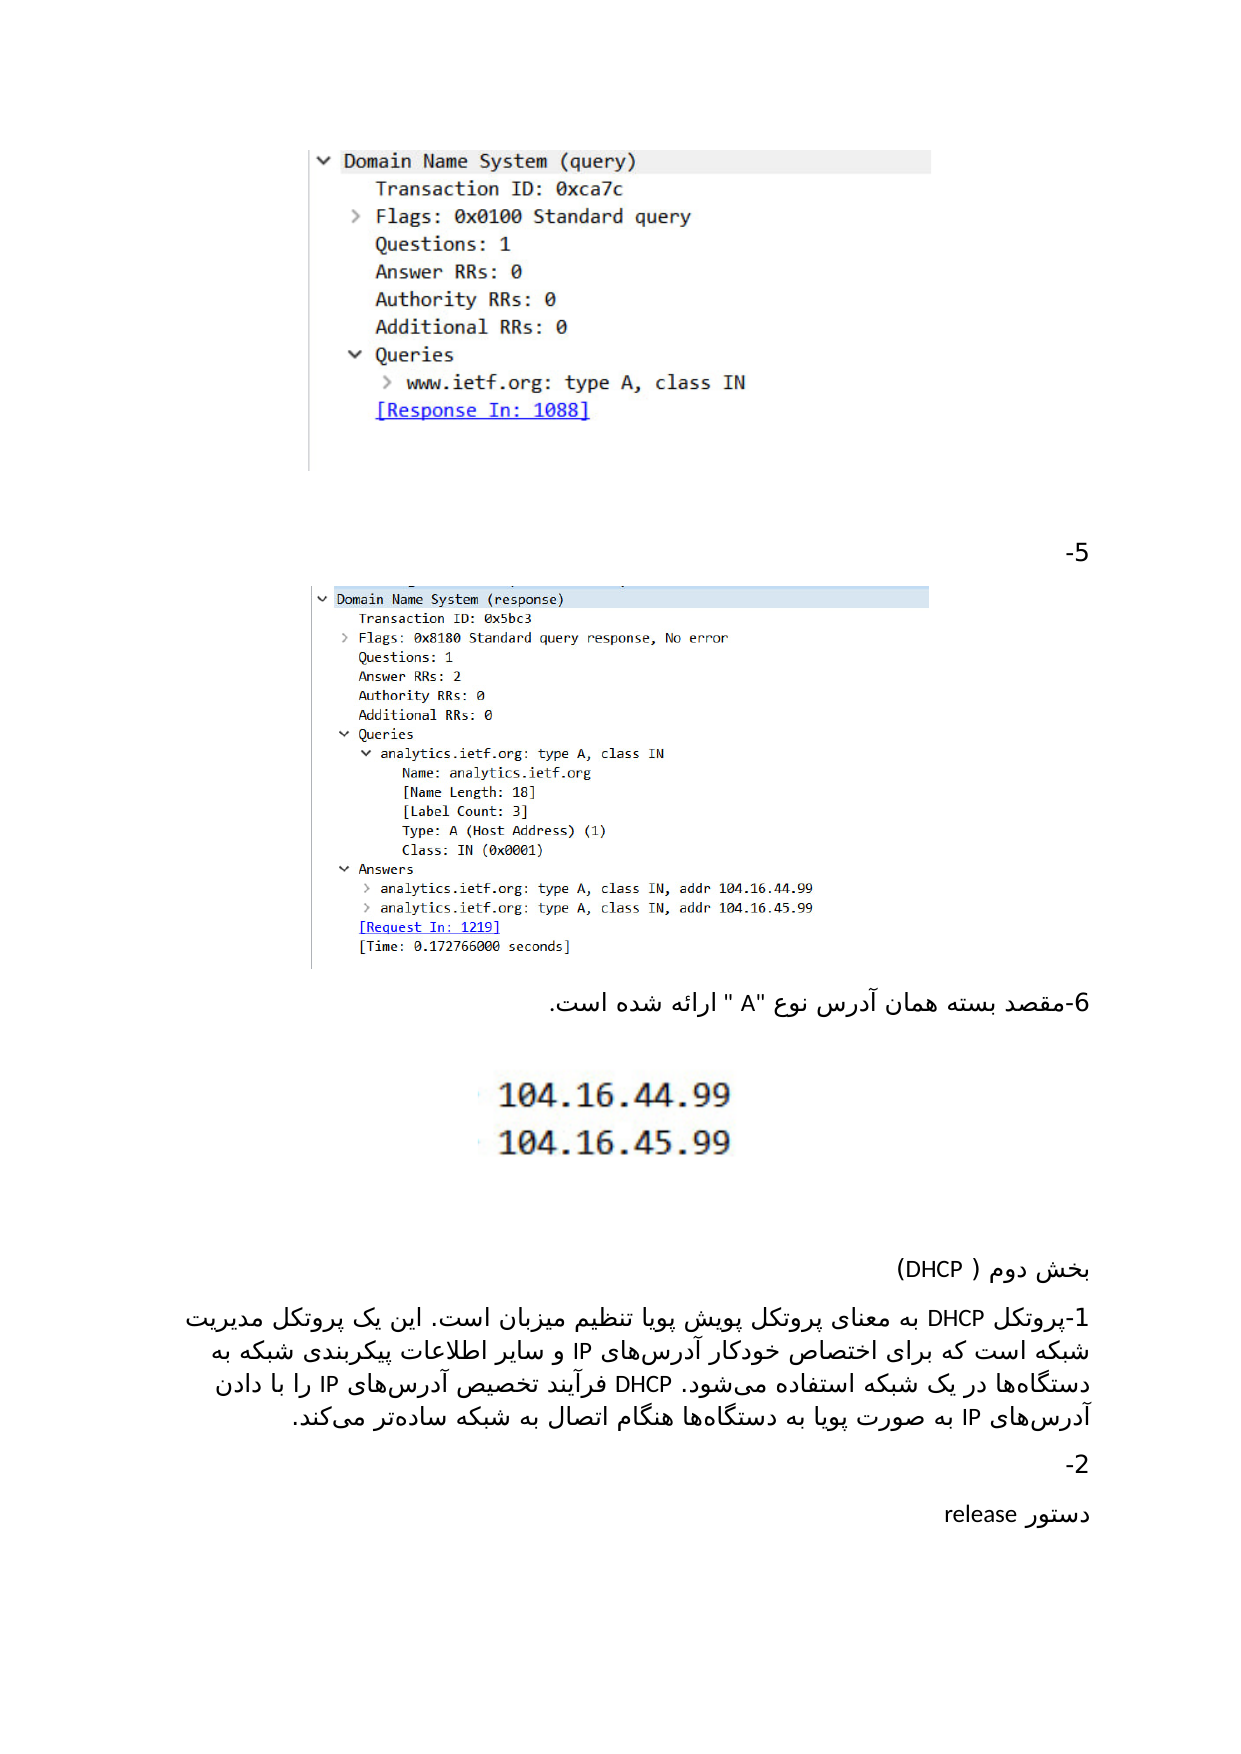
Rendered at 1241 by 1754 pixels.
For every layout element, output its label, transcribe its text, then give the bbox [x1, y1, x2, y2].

picture [311, 586, 929, 969]
picture [308, 150, 932, 471]
text 6-مقصد بسته همان آدرس نوع "A " ارائه شده است. [150, 987, 1090, 1018]
text دستور release [150, 1498, 1090, 1529]
picture [477, 1036, 762, 1185]
text 5- [150, 539, 1090, 568]
text 1-پروتکل DHCP به معنای پروتکل پویش پویا تنظیم میزبان است. این یک پروتکل مدیریت شبکه است که برای اختصاص خودکار آدرس‌های IP و سایر اطلاعات پیکربندی شبکه به دستگاه‌ها در یک شبکه استفاده می‌شود. DHCP فرآیند تخصیص آدرس‌های IP را با دادن آدرس‌های IP به صورت پویا به دستگاه‌ها هنگام اتصال به شبکه ساده‌تر می‌کند. [150, 1302, 1090, 1431]
text 2- [150, 1450, 1090, 1479]
text بخش دوم ( DHCP) [150, 1253, 1090, 1283]
